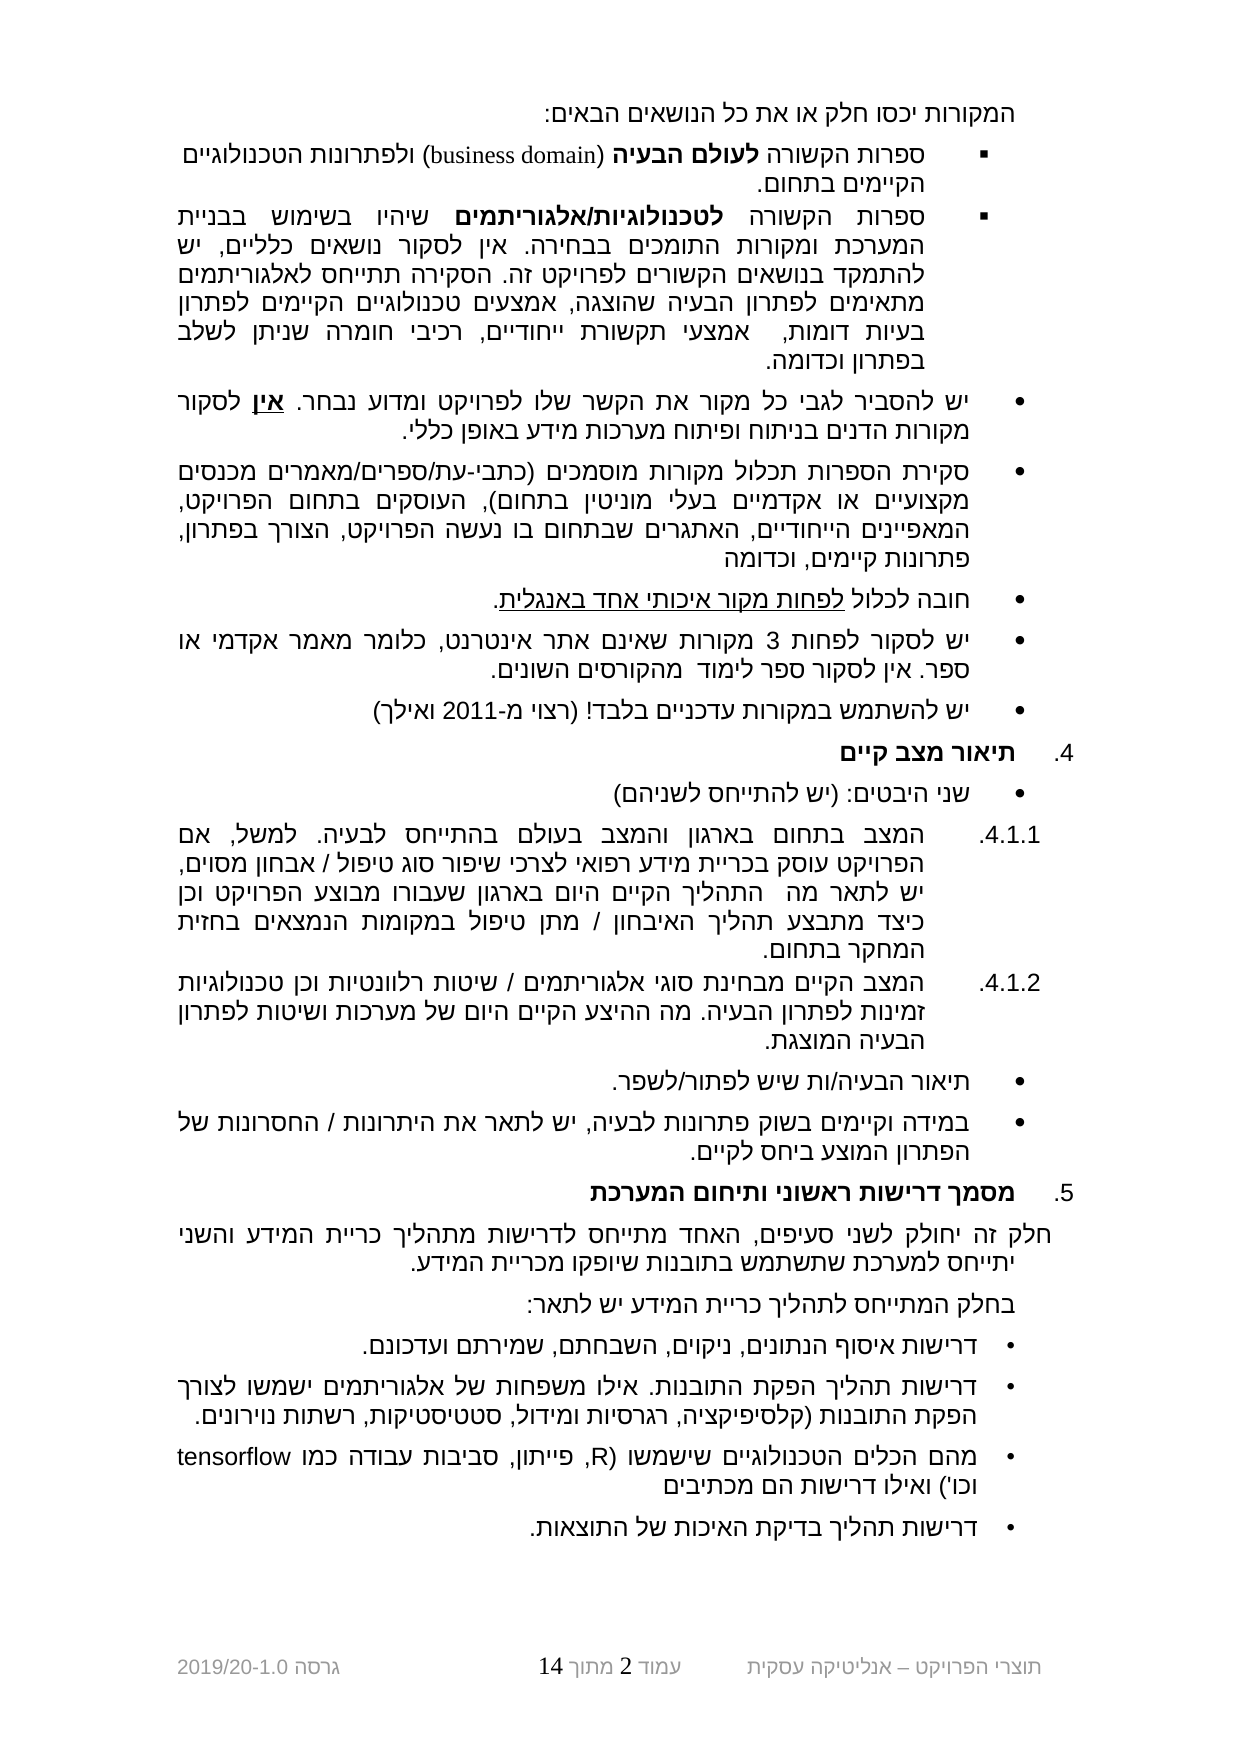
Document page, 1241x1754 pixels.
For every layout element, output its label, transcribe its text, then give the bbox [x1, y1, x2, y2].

list מסמך דרישות ראשוני ותיחום המערכת [177, 1178, 1053, 1207]
list ספרות הקשורה לעולם הבעיה (business domain) ולפתרונות הטכנולוגיים הקיימים בתחום. [177, 140, 978, 198]
list ספרות הקשורה לטכנולוגיות/אלגוריתמים שיהיו בשימוש בבניית המערכת ומקורות התומכים בבחירה. אין לסקור נושאים כלליים, יש להתמקד בנושאים הקשורים לפרויקט זה. הסקירה תתייחס לאלגוריתמים מתאימים לפתרון הבעיה שהוצגה, אמצעים טכנולוגיים הקיימים לפתרון בעיות דומות, אמצעי תקשורת ייחודיים, רכיבי חומרה שניתן לשלב בפתרון וכדומה. [177, 202, 978, 375]
list במידה וקיימים בשוק פתרונות לבעיה, יש לתאר את היתרונות / החסרונות של הפתרון המוצע ביחס לקיים. [177, 1108, 1016, 1166]
list יש לסקור לפחות 3 מקורות שאינם אתר אינטרנט, כלומר מאמר אקדמי או ספר. אין לסקור ספר לימוד מהקורסים השונים. [177, 626, 1016, 684]
list תיאור הבעיה/ות שיש לפתור/לשפר. [177, 1067, 1016, 1096]
list שני היבטים: (יש להתייחס לשניהם) [177, 779, 1016, 808]
list דרישות תהליך הפקת התובנות. אילו משפחות של אלגוריתמים ישמשו לצורך הפקת התובנות (קלסיפיקציה, רגרסיות ומידול, סטטיסטיקות, רשתות נוירונים. [177, 1372, 1016, 1430]
list תיאור מצב קיים [177, 738, 1053, 766]
list המקורות יכסו חלק או את כל הנושאים הבאים: [177, 99, 1053, 128]
list בחלק המתייחס לתהליך כריית המידע יש לתאר: [177, 1290, 1016, 1318]
list דרישות איסוף הנתונים, ניקוים, השבחתם, שמירתם ועדכונם. [177, 1331, 1016, 1360]
list מהם הכלים הטכנולוגיים שישמשו (R, פייתון, סביבות עבודה כמו tensorflow וכו') ואילו דרישות הם מכתיבים [177, 1442, 1016, 1500]
list דרישות תהליך בדיקת האיכות של התוצאות. [177, 1512, 1016, 1541]
list סקירת הספרות תכלול מקורות מוסמכים (כתבי-עת/ספרים/מאמרים מכנסים מקצועיים או אקדמיים בעלי מוניטין בתחום), העוסקים בתחום הפרויקט, המאפיינים הייחודיים, האתגרים שבתחום בו נעשה הפרויקט, הצורך בפתרון, פתרונות קיימים, וכדומה [177, 457, 1016, 572]
list חלק זה יחולק לשני סעיפים, האחד מתייחס לדרישות מתהליך כריית המידע והשני יתייחס למערכת שתשתמש בתובנות שיופקו מכריית המידע. [177, 1220, 1053, 1277]
list חובה לכלול לפחות מקור איכותי אחד באנגלית. [177, 585, 1016, 614]
list המצב הקיים מבחינת סוגי אלגוריתמים / שיטות רלוונטיות וכן טכנולוגיות זמינות לפתרון הבעיה. מה ההיצע הקיים היום של מערכות ושיטות לפתרון הבעיה המוצגת. [177, 968, 978, 1054]
list יש להסביר לגבי כל מקור את הקשר שלו לפרויקט ומדוע נבחר. אין לסקור מקורות הדנים בניתוח ופיתוח מערכות מידע באופן כללי. [177, 387, 1016, 445]
list המצב בתחום בארגון והמצב בעולם בהתייחס לבעיה. למשל, אם הפרויקט עוסק בכריית מידע רפואי לצרכי שיפור סוג טיפול / אבחון מסוים, יש לתאר מה התהליך הקיים היום בארגון שעבורו מבוצע הפרויקט וכן כיצד מתבצע תהליך האיבחון / מתן טיפול במקומות הנמצאים בחזית המחקר בתחום. [177, 820, 978, 964]
list יש להשתמש במקורות עדכניים בלבד! (רצוי מ-2011 ואילך) [177, 696, 1016, 725]
